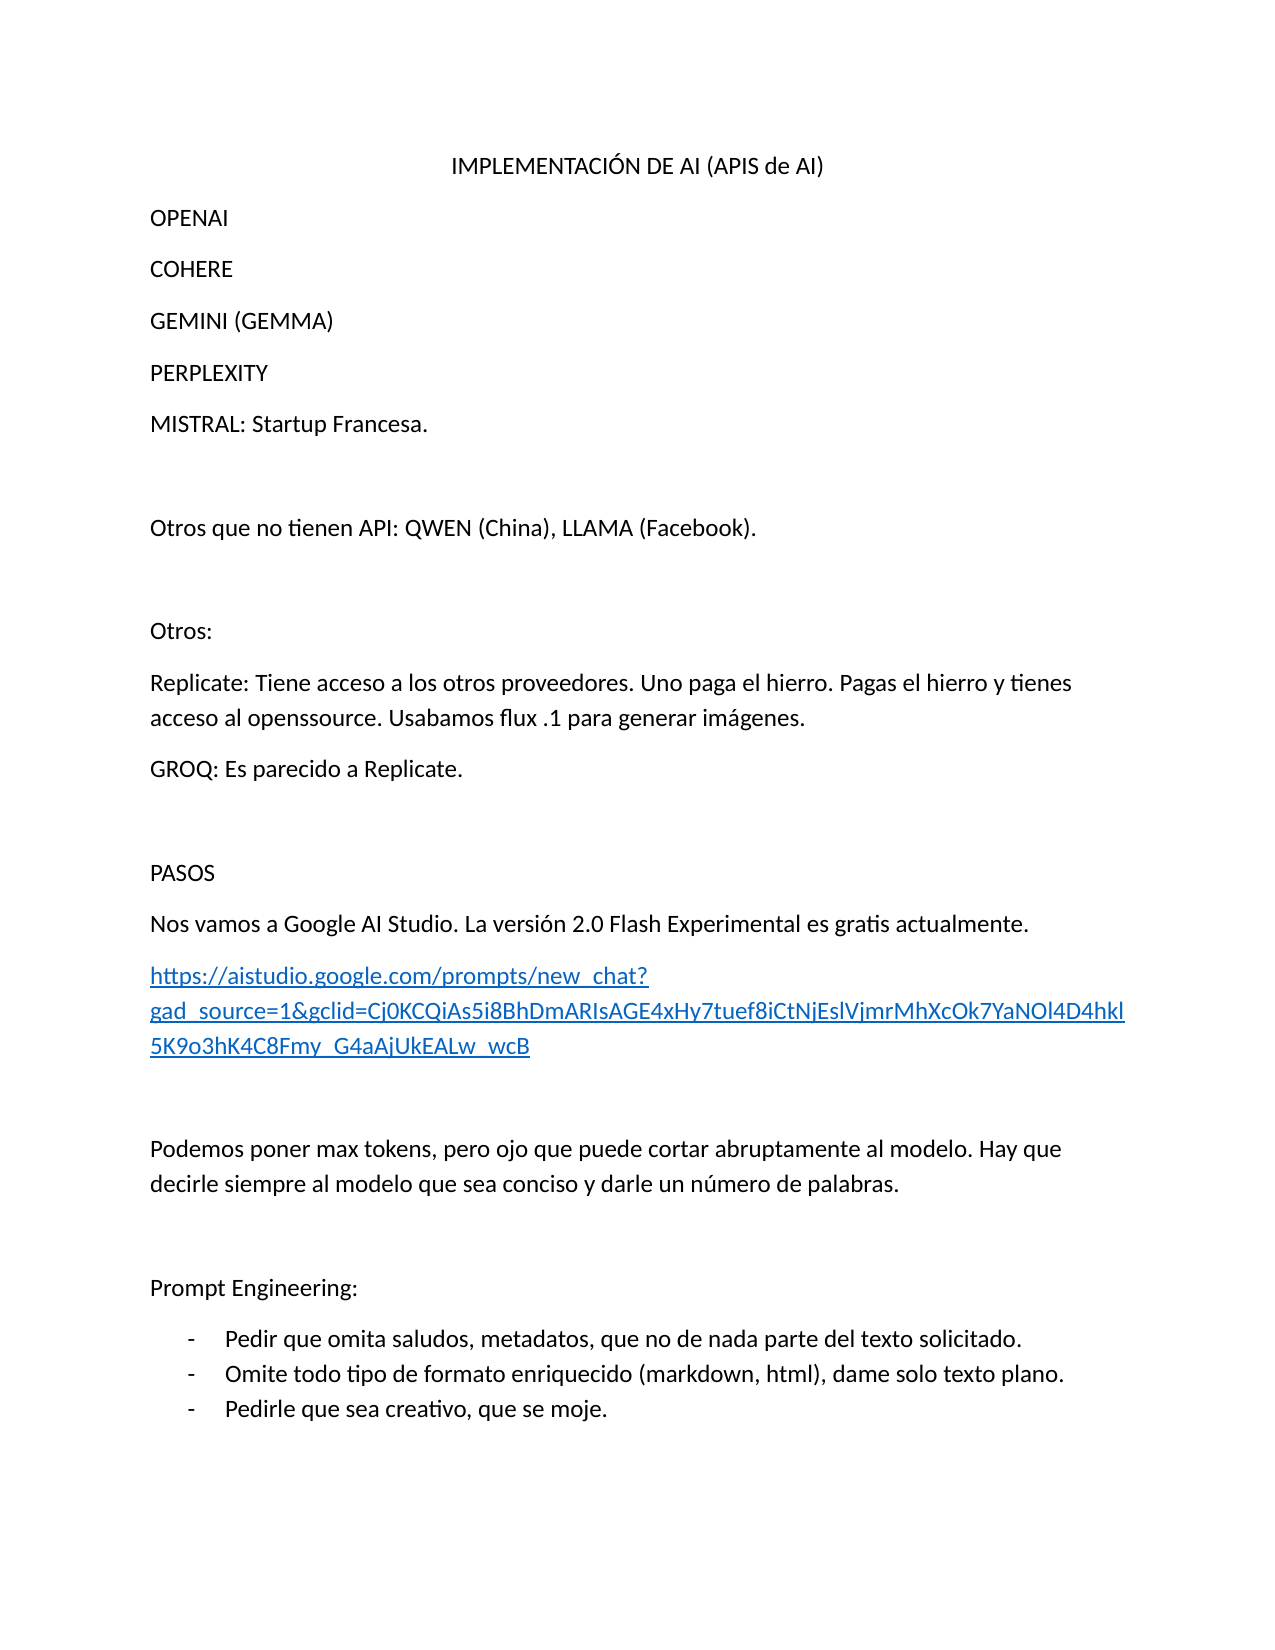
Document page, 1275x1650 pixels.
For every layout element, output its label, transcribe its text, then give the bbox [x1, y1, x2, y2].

text IMPLEMENTACIÓN DE AI (APIS de AI) [150, 150, 1125, 181]
text Podemos poner max tokens, pero ojo que puede cortar abruptamente al modelo. Hay que decirle siempre al modelo que sea conciso y darle un número de palabras. [150, 1133, 1125, 1199]
text GROQ: Es parecido a Replicate. [150, 753, 1125, 784]
text https://aistudio.google.com/prompts/new_chat?gad_source=1&gclid=Cj0KCQiAs5i8BhDmARIsAGE4xHy7tuef8iCtNjEslVjmrMhXcOk7YaNOl4D4hkl5K9o3hK4C8Fmy_G4aAjUkEALw_wcB [150, 960, 1125, 1021]
text Replicate: Tiene acceso a los otros proveedores. Uno paga el hierro. Pagas el hierro y tienes acceso al openssource. Usabamos flux .1 para generar imágenes. [150, 667, 1125, 732]
text COHERE [150, 253, 1125, 284]
text Prompt Engineering: [150, 1272, 1125, 1302]
text PERPLEXITY [150, 357, 1125, 387]
list Pedir que omita saludos, metadatos, que no de nada parte del texto solicitado. [187, 1323, 1125, 1354]
text Nos vamos a Google AI Studio. La versión 2.0 Flash Experimental es gratis actualmente. [150, 908, 1125, 939]
text GEMINI (GEMMA) [150, 305, 1125, 336]
text PASOS [150, 857, 1125, 887]
text https://aistudio.google.com/prompts/new_chat?gad_source=1&gclid=Cj0KCQiAs5i8BhDmARIsAGE4xHy7tuef8iCtNjEslVjmrMhXcOk7YaNOl4D4hkl5K9o3hK4C8Fmy_G4aAjUkEALw_wcB [150, 1023, 1125, 1061]
list Omite todo tipo de formato enriquecido (markdown, html), dame solo texto plano. [187, 1358, 1125, 1389]
text Otros: [150, 615, 1125, 646]
text MISTRAL: Startup Francesa. [150, 408, 1125, 439]
text OPENAI [150, 202, 1125, 232]
text Otros que no tienen API: QWEN (China), LLAMA (Facebook). [150, 512, 1125, 542]
list Pedirle que sea creativo, que se moje. [187, 1393, 1125, 1424]
